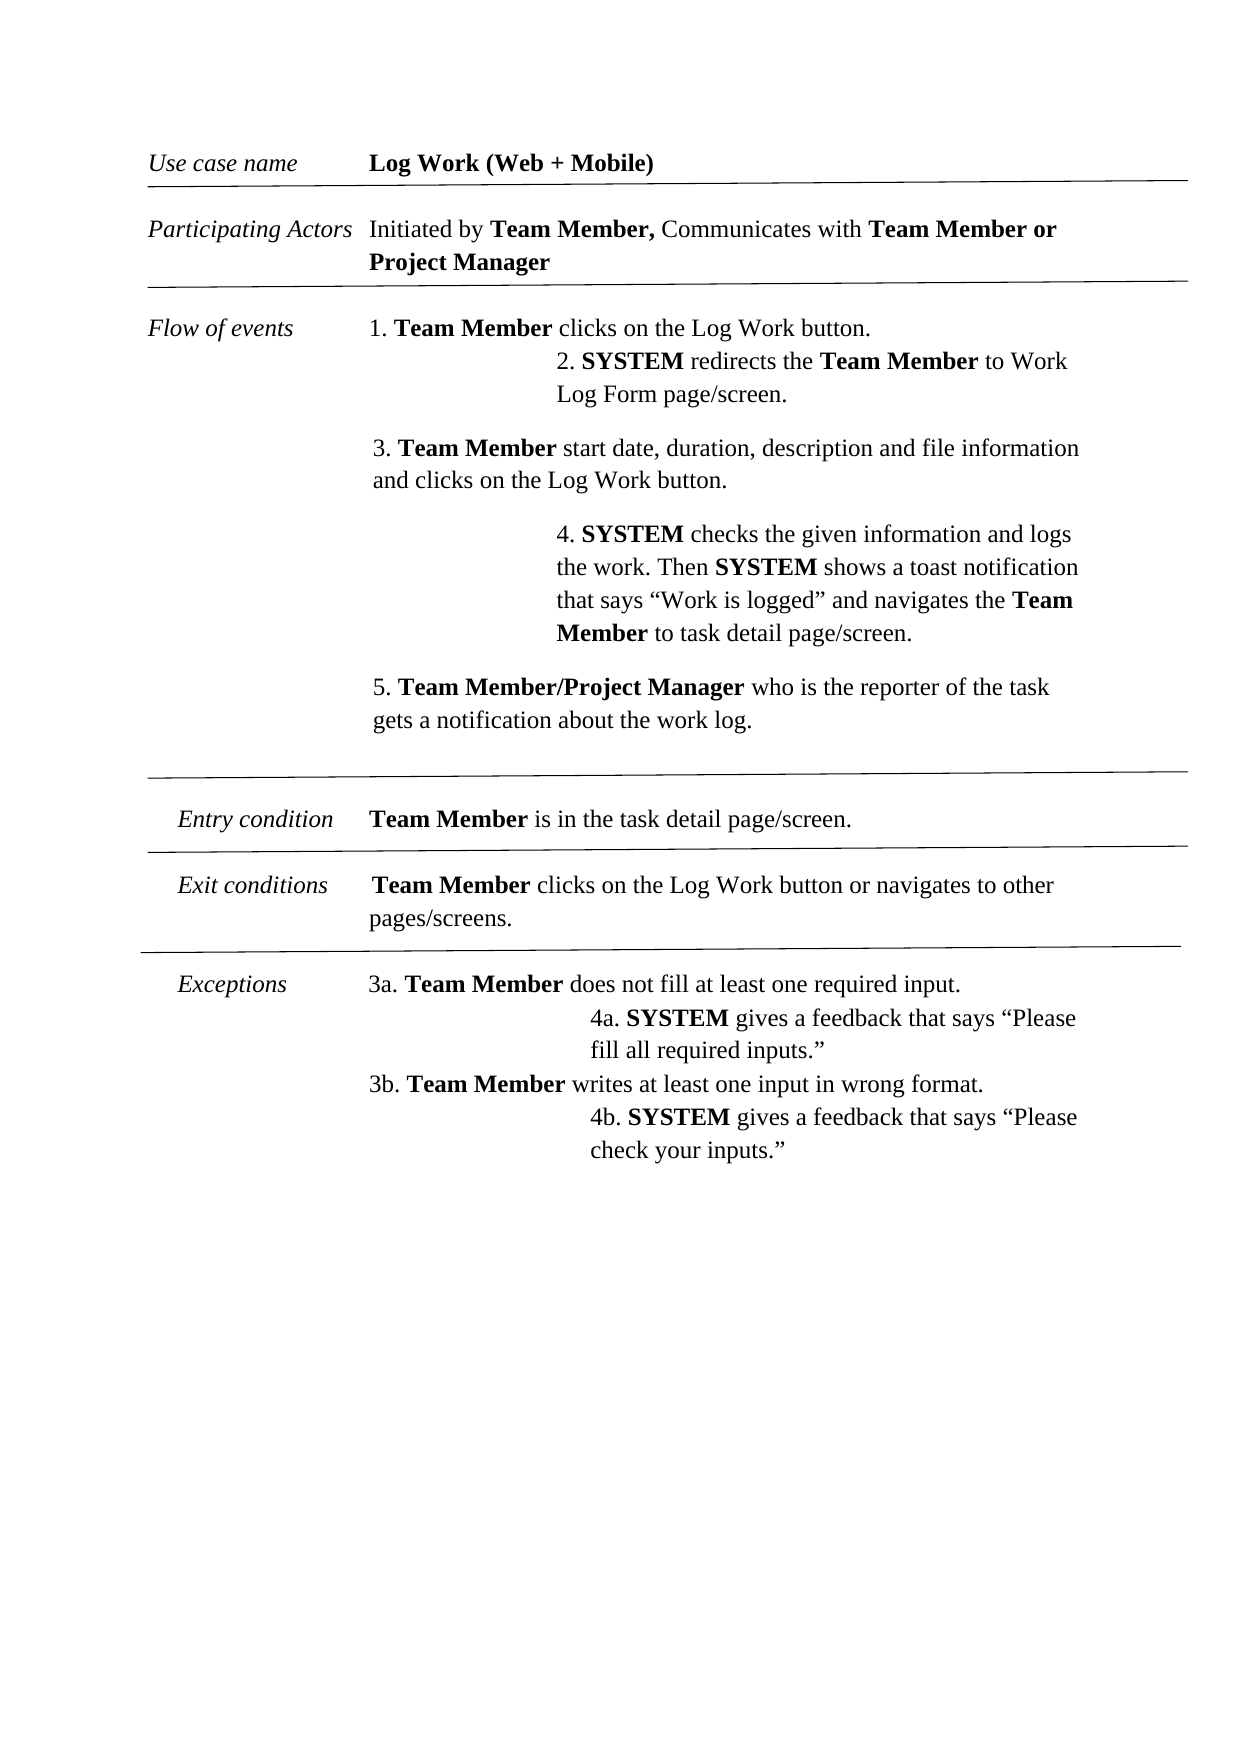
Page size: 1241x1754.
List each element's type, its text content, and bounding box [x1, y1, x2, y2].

text 4b. SYSTEM gives a feedback that says “Please check your inputs.” [590, 1102, 1093, 1163]
list 2. SYSTEM redirects the Team Member to Work Log Form page/screen. [556, 346, 1093, 407]
text Entry condition Team Member is in the task detail page/screen. [148, 804, 1093, 833]
list 4. SYSTEM checks the given information and logs the work. Then SYSTEM shows a toast notification that says “Work is logged” and navigates the Team Member to task detail page/screen. [556, 519, 1093, 647]
text 3b. Team Member writes at least one input in wrong format. [369, 1069, 1093, 1097]
text Use case name Log Work (Web + Mobile) [148, 148, 1093, 176]
text 5. Team Member/Project Manager who is the reporter of the task gets a notification about the work log. [373, 672, 1093, 734]
text Exit conditions Team Member clicks on the Log Work button or navigates to other pages/screens. [148, 871, 1093, 932]
text Exceptions 3a. Team Member does not fill at least one required input. [148, 969, 1093, 998]
text 3. Team Member start date, duration, description and file information and clicks on the Log Work button. [373, 433, 1093, 494]
text Flow of events 1. Team Member clicks on the Log Work button. [148, 313, 1093, 341]
text Participating Actors Initiated by Team Member, Communicates with Team Member or Project Manager [148, 214, 1093, 275]
text 4a. SYSTEM gives a feedback that says “Please fill all required inputs.” [590, 1003, 1093, 1064]
